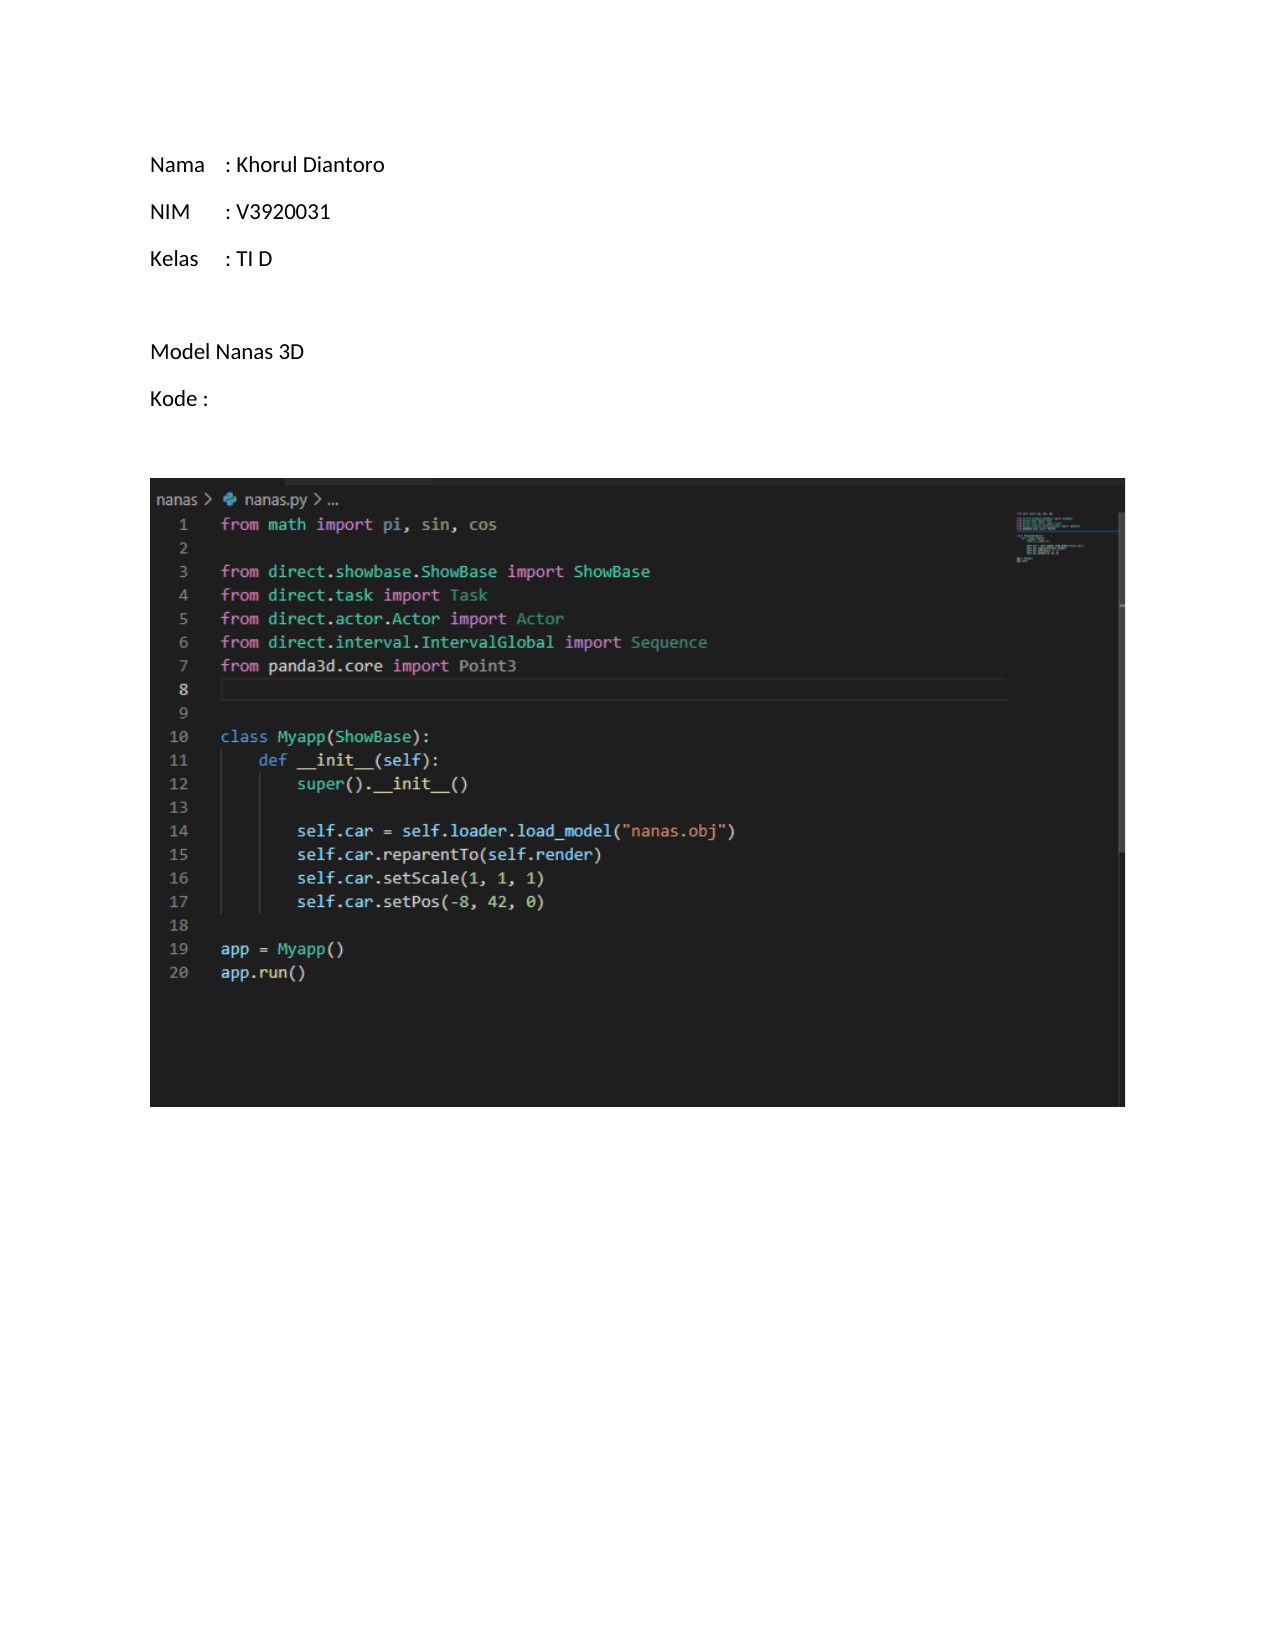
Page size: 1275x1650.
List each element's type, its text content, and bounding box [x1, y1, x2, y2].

picture [150, 478, 1125, 1107]
text NIM : V3920031 [150, 197, 1125, 225]
text Nama : Khorul Diantoro [150, 150, 1125, 178]
text Kode : [150, 384, 1125, 412]
text Model Nanas 3D [150, 337, 1125, 366]
text Kelas : TI D [150, 244, 1125, 272]
